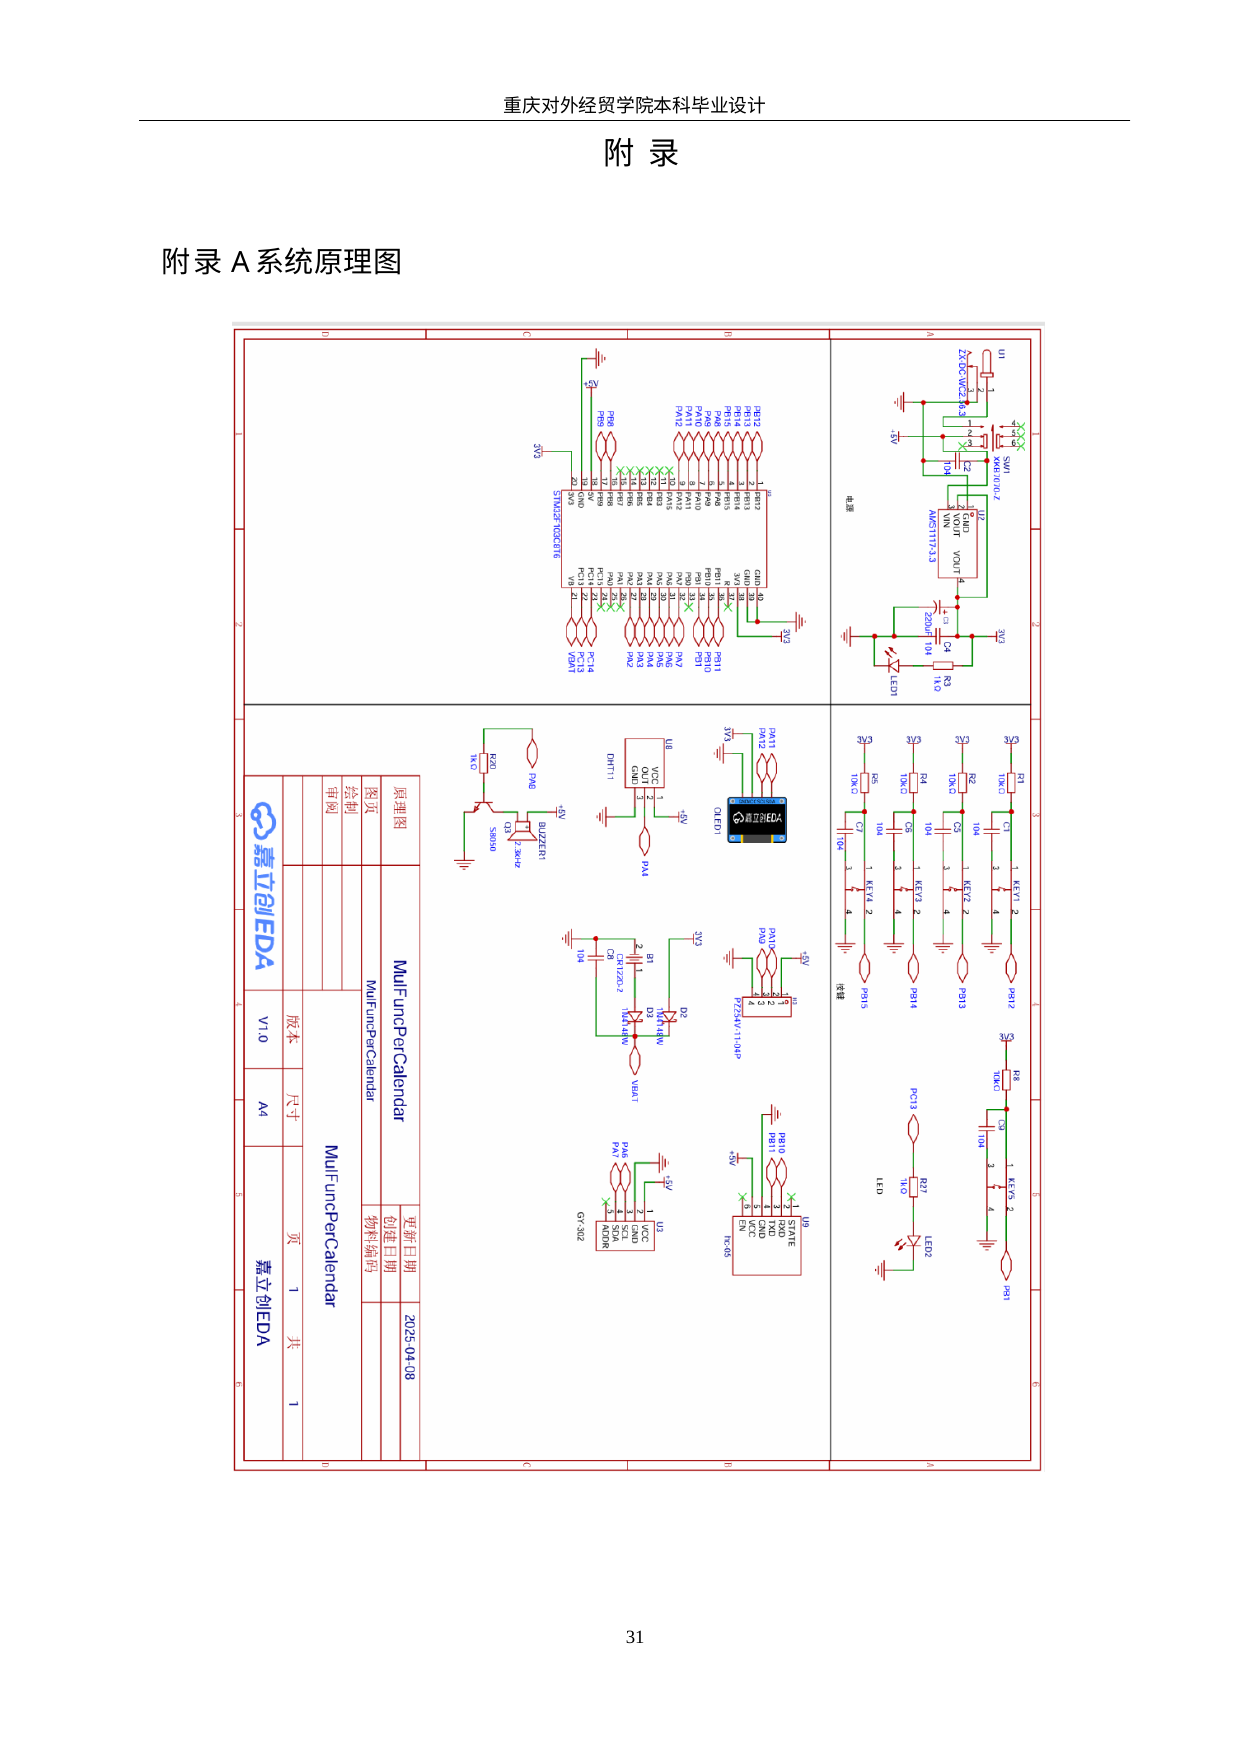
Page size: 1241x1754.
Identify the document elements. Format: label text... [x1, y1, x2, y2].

subtitle 附 录 [161, 121, 1122, 175]
text 附录A系统原理图 [161, 229, 1122, 283]
picture [232, 323, 1045, 1472]
